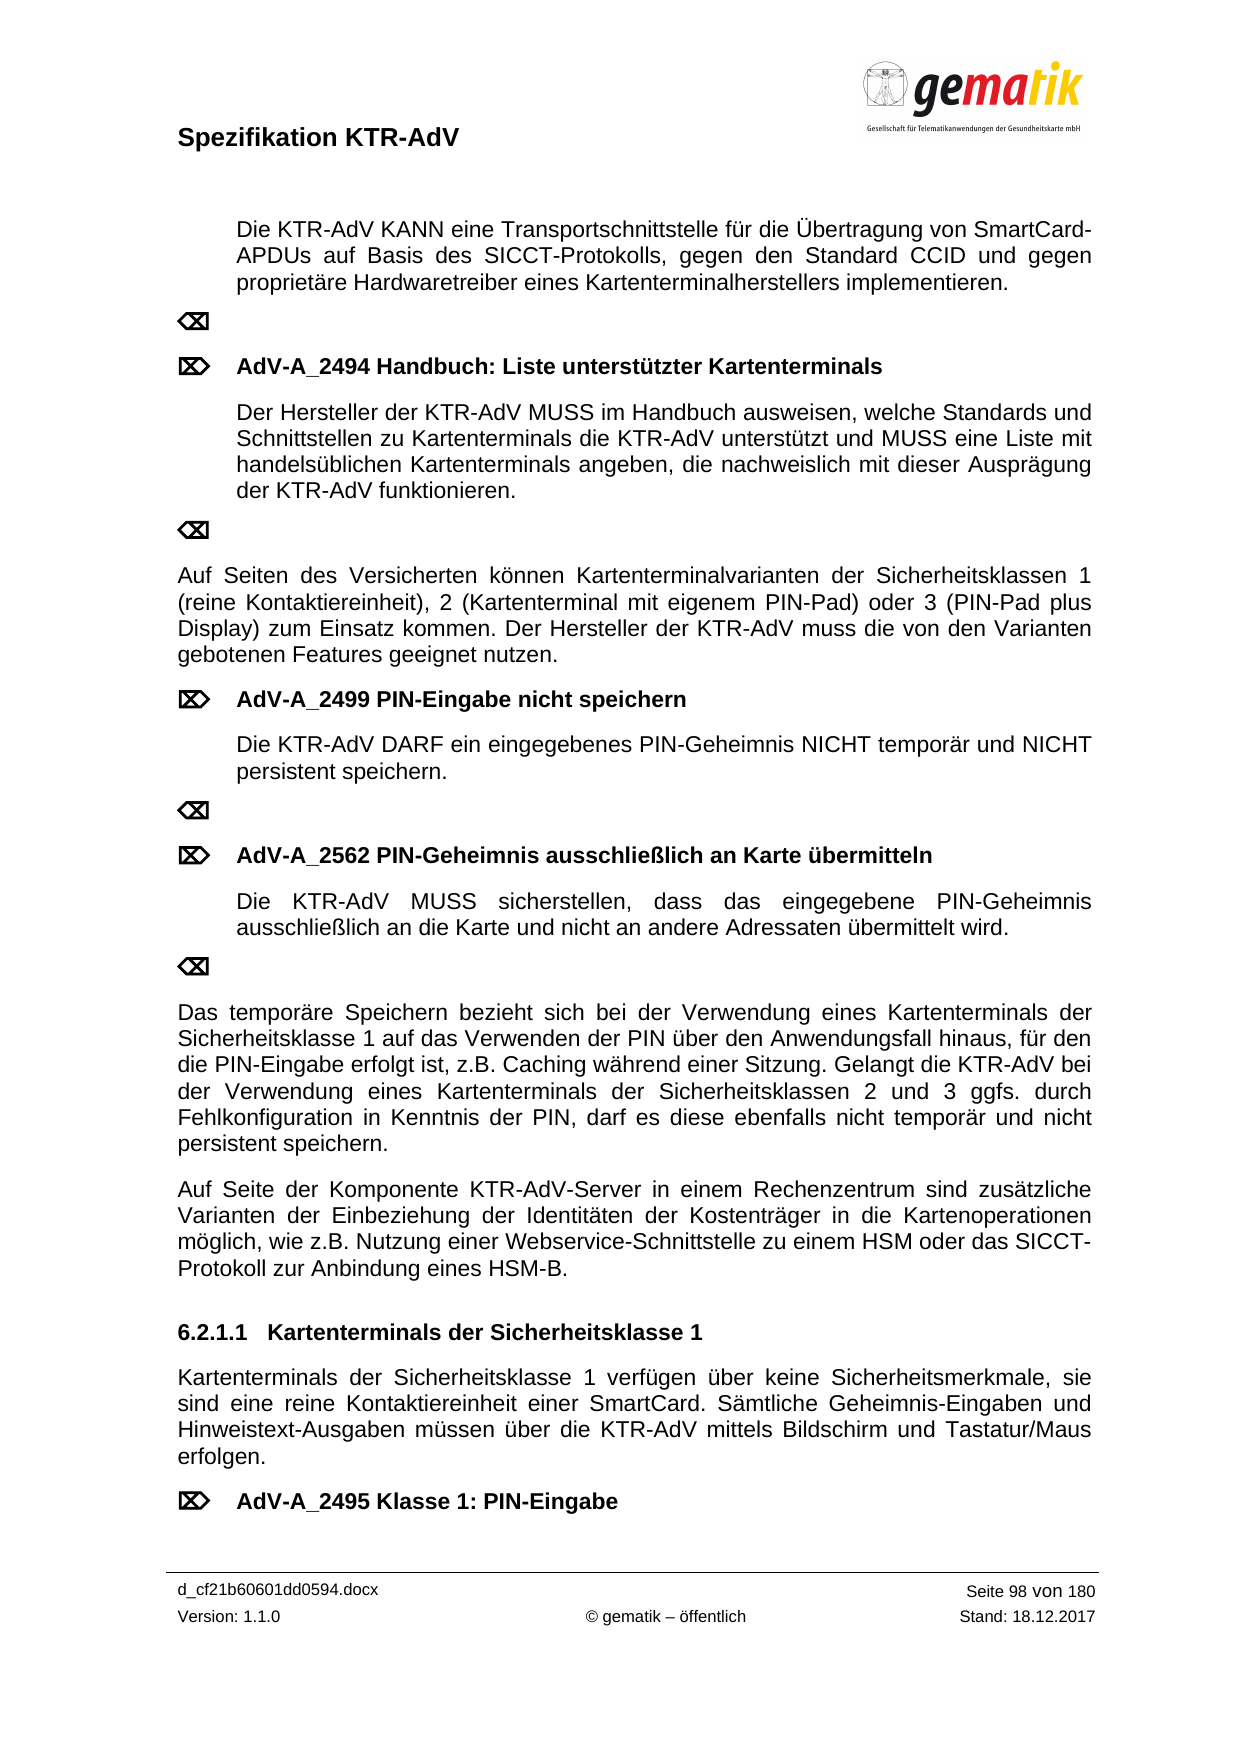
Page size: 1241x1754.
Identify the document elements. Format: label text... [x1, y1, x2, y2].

text Kartenterminals der Sicherheitsklasse 1 verfügen über keine Sicherheitsmerkmale, sie sind eine reine Kontaktiereinheit einer SmartCard. Sämtliche Geheimnis-Eingaben und Hinweistext-Ausgaben müssen über die KTR-AdV mittels Bildschirm und Tastatur/Maus erfolgen. [177, 1363, 1092, 1469]
text Auf Seite der Komponente KTR-AdV-Server in einem Rechenzentrum sind zusätzliche Varianten der Einbeziehung der Identitäten der Kostenträger in die Kartenoperationen möglich, wie z.B. Nutzung einer Webservice-Schnittstelle zu einem HSM oder das SICCT-Protokoll zur Anbindung eines HSM-B. [177, 1176, 1092, 1281]
picture [854, 56, 1086, 142]
text Auf Seiten des Versicherten können Kartenterminalvarianten der Sicherheitsklassen 1 (reine Kontaktiereinheit), 2 (Kartenterminal mit eigenem PIN-Pad) oder 3 (PIN-Pad plus Display) zum Einsatz kommen. Der Hersteller der KTR-AdV muss die von den Varianten gebotenen Features geeignet nutzen. [177, 562, 1092, 668]
text AdV-A_2495 Klasse 1: PIN-Eingabe [177, 1488, 1092, 1514]
subtitle Kartenterminals der Sicherheitsklasse 1 [177, 1318, 1092, 1345]
text Das temporäre Speichern bezieht sich bei der Verwendung eines Kartenterminals der Sicherheitsklasse 1 auf das Verwenden der PIN über den Anwendungsfall hinaus, für den die PIN-Eingabe erfolgt ist, z.B. Caching während einer Sitzung. Gelangt die KTR-AdV bei der Verwendung eines Kartenterminals der Sicherheitsklassen 2 und 3 ggfs. durch Fehlkonfiguration in Kenntnis der PIN, darf es diese ebenfalls nicht temporär und nicht persistent speichern. [177, 999, 1092, 1157]
text Die KTR-AdV MUSS sicherstellen, dass das eingegebene PIN-Geheimnis ausschließlich an die Karte und nicht an andere Adressaten übermittelt wird. [236, 888, 1092, 940]
text AdV-A_2499 PIN-Eingabe nicht speichern [177, 686, 1092, 713]
text Die KTR-AdV DARF ein eingegebenes PIN-Geheimnis NICHT temporär und NICHT persistent speichern. [236, 731, 1092, 784]
text AdV-A_2494 Handbuch: Liste unterstützter Kartenterminals [177, 353, 1092, 380]
text Die KTR-AdV KANN eine Transportschnittstelle für die Übertragung von SmartCard-APDUs auf Basis des SICCT-Protokolls, gegen den Standard CCID und gegen proprietäre Hardwaretreiber eines Kartenterminalherstellers implementieren. [236, 216, 1092, 295]
text AdV-A_2562 PIN-Geheimnis ausschließlich an Karte übermitteln [177, 842, 1092, 869]
text Der Hersteller der KTR-AdV MUSS im Handbuch ausweisen, welche Standards und Schnittstellen zu Kartenterminals die KTR-AdV unterstützt und MUSS eine Liste mit handelsüblichen Kartenterminals angeben, die nachweislich mit dieser Ausprägung der KTR-AdV funktionieren. [236, 398, 1092, 504]
